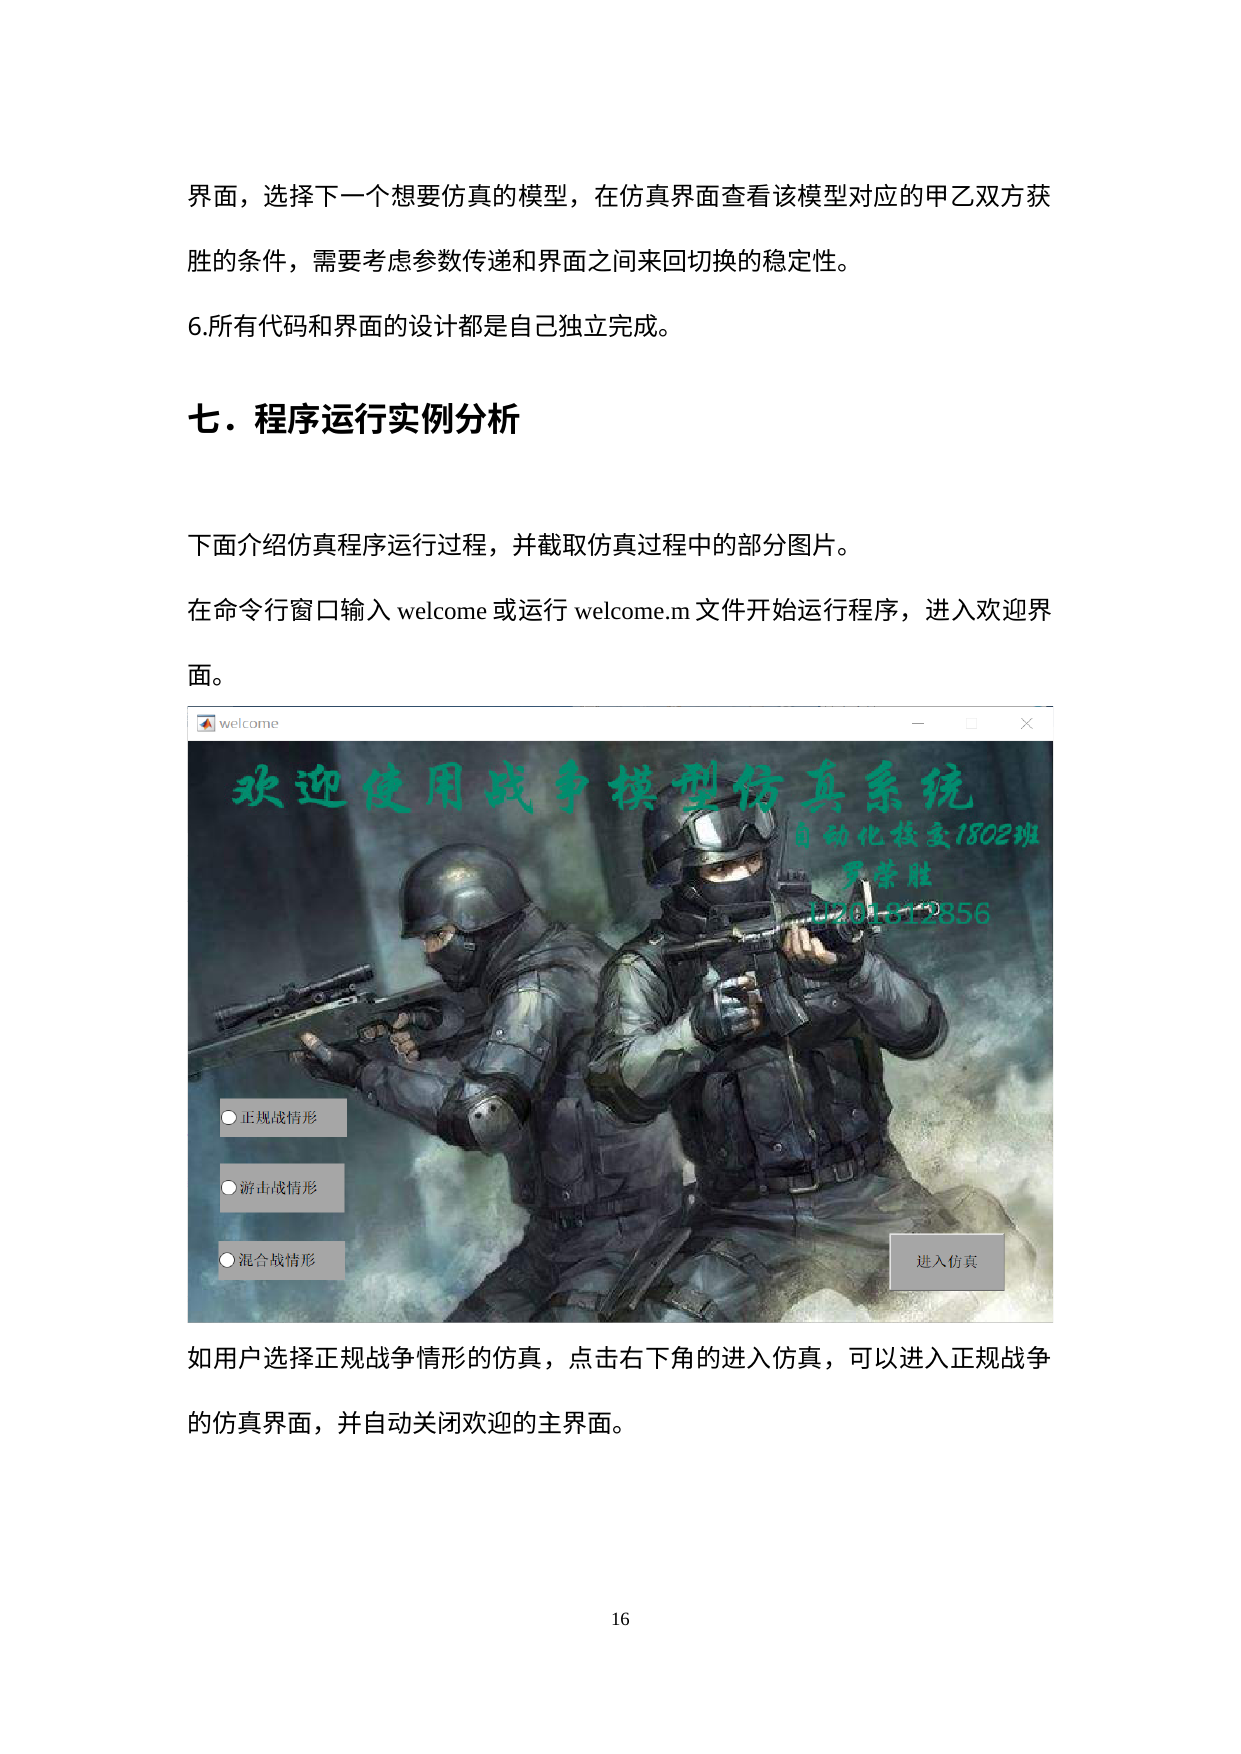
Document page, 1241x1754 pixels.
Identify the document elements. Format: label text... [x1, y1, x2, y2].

picture [187, 706, 1054, 1323]
text 在命令行窗口输入welcome或运行welcome.m文件开始运行程序，进入欢迎界面。 [187, 576, 1053, 706]
text 下面介绍仿真程序运行过程，并截取仿真过程中的部分图片。 [187, 511, 1053, 576]
text 6.所有代码和界面的设计都是自己独立完成。 [187, 292, 1053, 357]
subtitle 七．程序运行实例分析 [187, 384, 1053, 449]
text 如用户选择正规战争情形的仿真，点击右下角的进入仿真，可以进入正规战争的仿真界面，并自动关闭欢迎的主界面。 [187, 1324, 1053, 1454]
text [187, 162, 1053, 292]
